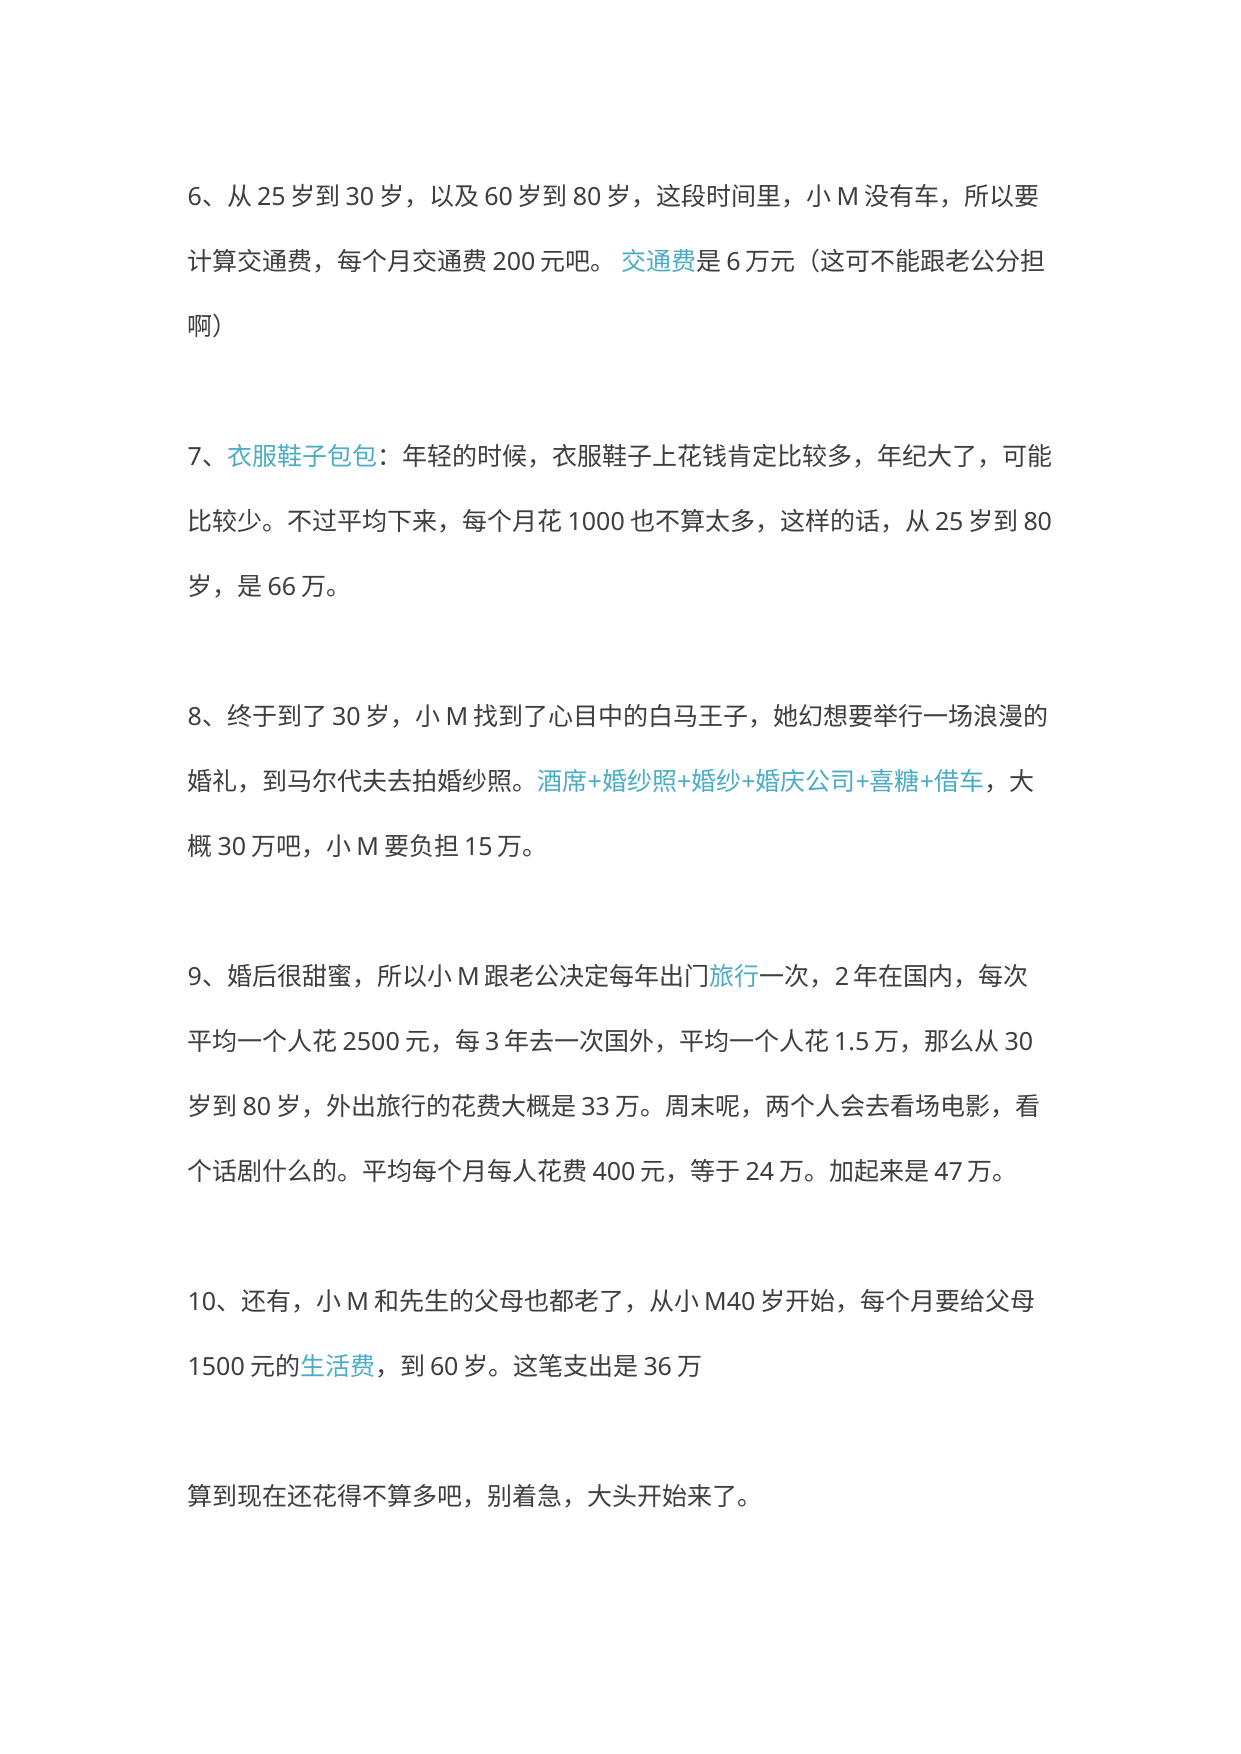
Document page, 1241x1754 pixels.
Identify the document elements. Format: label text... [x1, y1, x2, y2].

text 6、从25岁到30岁，以及60岁到80岁，这段时间里，小M没有车，所以要计算交通费，每个月交通费200元吧。 交通费是6万元（这可不能跟老公分担啊） [187, 162, 1053, 422]
text 7、衣服鞋子包包：年轻的时候，衣服鞋子上花钱肯定比较多，年纪大了，可能比较少。不过平均下来，每个月花1000也不算太多，这样的话，从25岁到80岁，是66万。 [187, 422, 1053, 682]
text 10、还有，小M和先生的父母也都老了，从小M40岁开始，每个月要给父母1500元的生活费，到60岁。这笔支出是36万 [187, 1267, 1053, 1462]
text 9、婚后很甜蜜，所以小M跟老公决定每年出门旅行一次，2年在国内，每次平均一个人花2500元，每3年去一次国外，平均一个人花1.5万，那么从30岁到80岁，外出旅行的花费大概是33万。周末呢，两个人会去看场电影，看个话剧什么的。平均每个月每人花费400元，等于24万。加起来是47万。 [187, 942, 1053, 1267]
text 算到现在还花得不算多吧，别着急，大头开始来了。 [187, 1462, 1053, 1592]
text 8、终于到了30岁，小M找到了心目中的白马王子，她幻想要举行一场浪漫的婚礼，到马尔代夫去拍婚纱照。酒席+婚纱照+婚纱+婚庆公司+喜糖+借车，大概30万吧，小M要负担15万。 [187, 682, 1053, 942]
